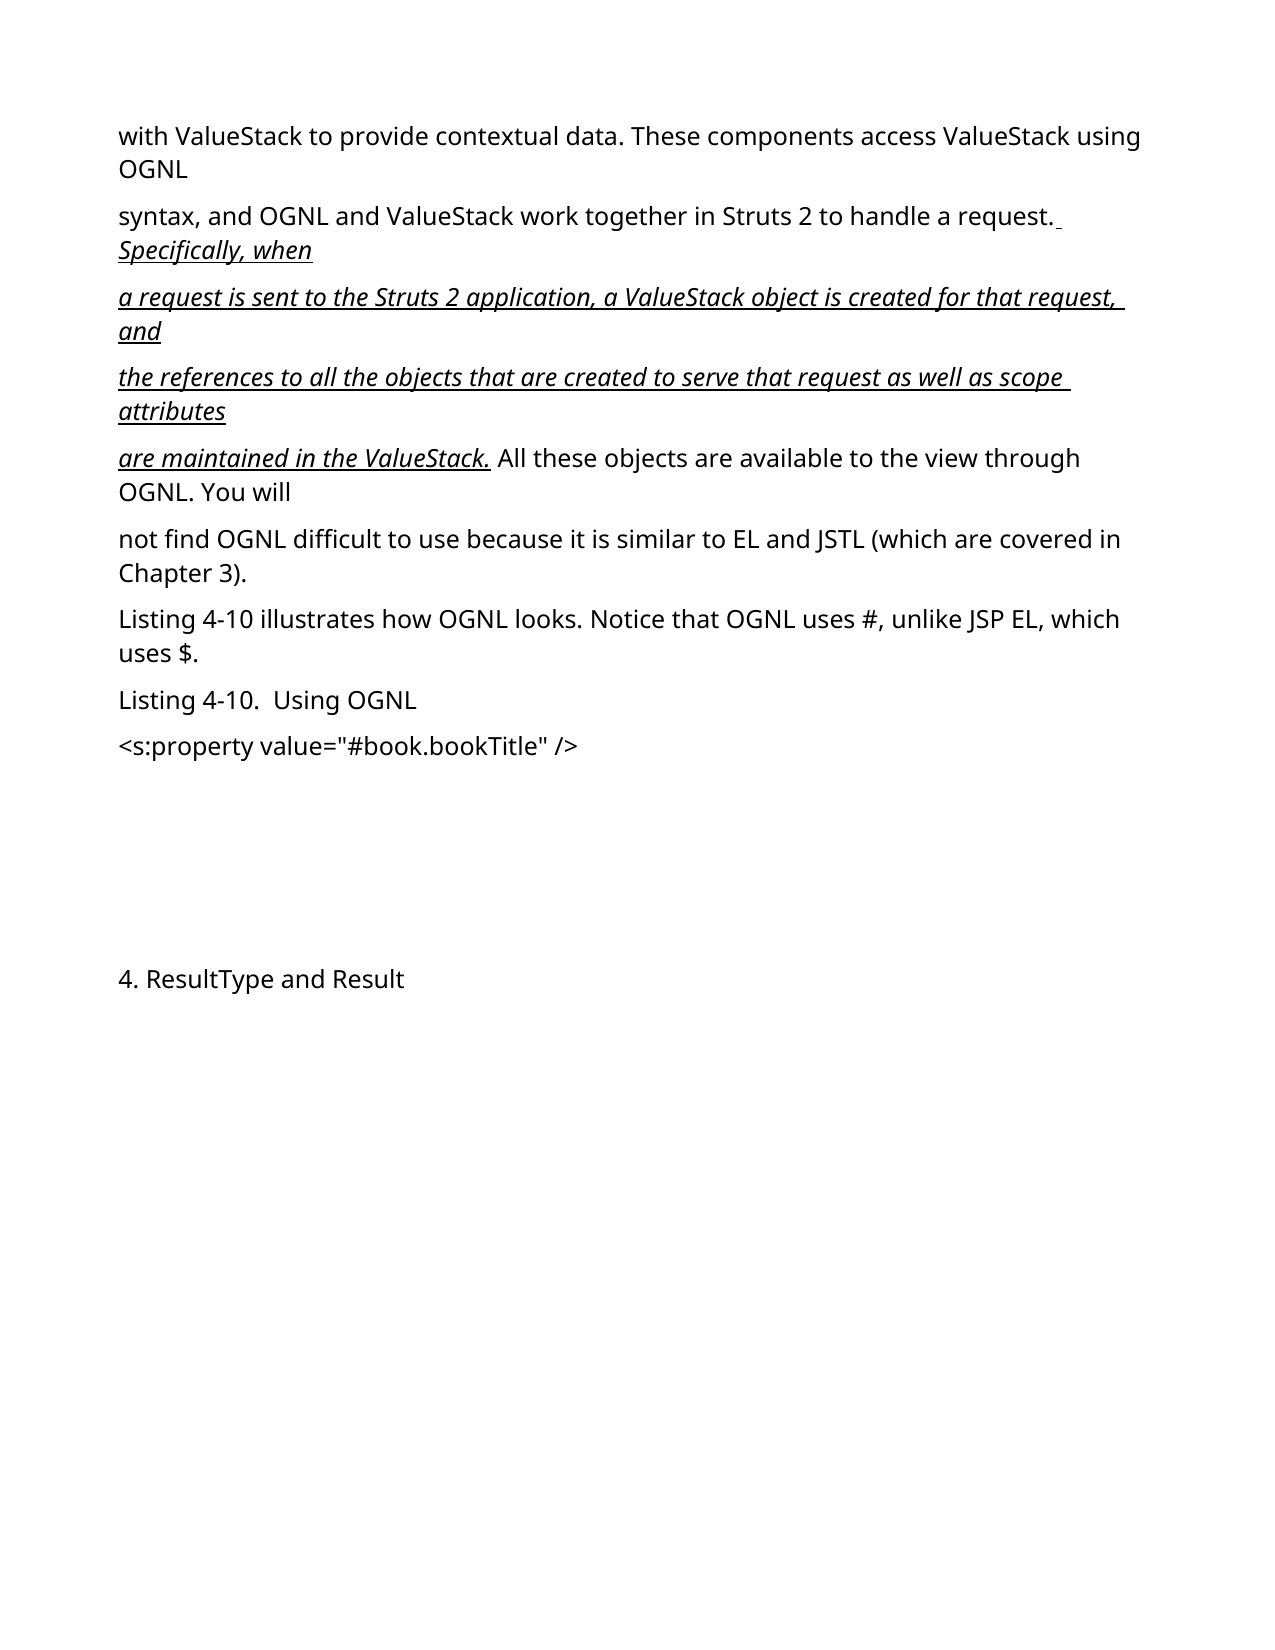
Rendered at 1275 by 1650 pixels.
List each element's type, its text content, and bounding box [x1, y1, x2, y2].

text with ValueStack to provide contextual data. These components access ValueStack using OGNL [118, 118, 1157, 186]
text a request is sent to the Struts 2 application, a ValueStack object is created for that request, and [118, 279, 1157, 347]
text <s:property value="#book.bookTitle" /> [118, 729, 1157, 763]
text Listing 4-10 illustrates how OGNL looks. Notice that OGNL uses #, unlike JSP EL, which uses $. [118, 602, 1157, 670]
text 4. ResultType and Result [118, 962, 1157, 996]
text the references to all the objects that are created to serve that request as well as scope attributes [118, 360, 1157, 428]
text not find OGNL difficult to use because it is similar to EL and JSTL (which are covered in Chapter 3). [118, 521, 1157, 589]
text Listing 4-10. Using OGNL [118, 682, 1157, 717]
text are maintained in the ValueStack. All these objects are available to the view through OGNL. You will [118, 441, 1157, 509]
text syntax, and OGNL and ValueStack work together in Struts 2 to handle a request. Specifically, when [118, 199, 1157, 267]
